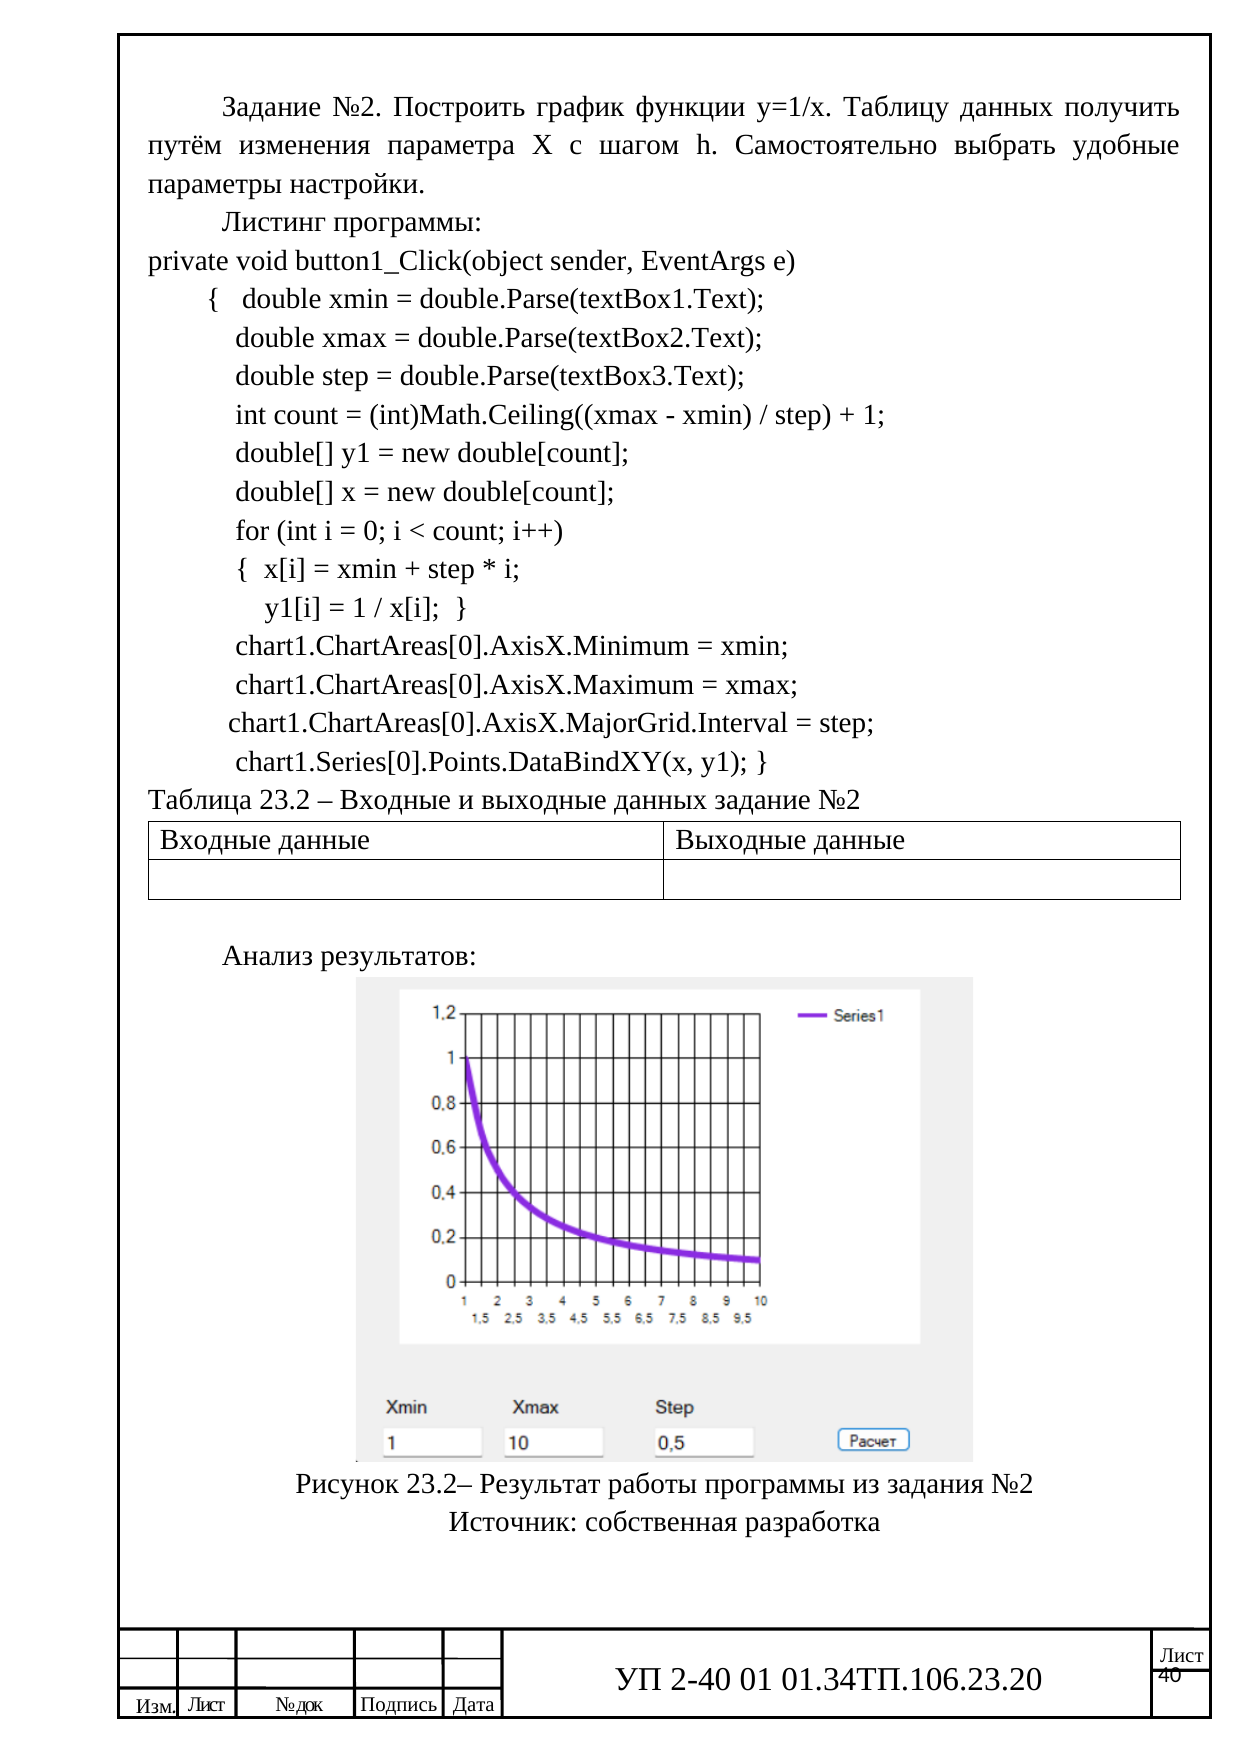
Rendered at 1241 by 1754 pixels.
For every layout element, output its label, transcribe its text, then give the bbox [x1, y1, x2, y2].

text chart1.ChartAreas[0].AxisX.Maximum = xmax; [148, 667, 1181, 700]
text Источник: собственная разработка [148, 1504, 1181, 1538]
table_cell [664, 860, 1180, 899]
text { double xmin = double.Parse(textBox1.Text); [148, 281, 1181, 315]
text private void button1_Click(object sender, EventArgs e) [148, 243, 1181, 276]
text int count = (int)Math.Ceiling((xmax - xmin) / step) + 1; [148, 397, 1181, 431]
text chart1.ChartAreas[0].AxisX.MajorGrid.Interval = step; [148, 705, 1181, 739]
text Задание №2. Построить график функции y=1/x. Таблицу данных получить путём изменения параметра X с шагом h. Самостоятельно выбрать удобные параметры настройки. [148, 89, 1181, 199]
table_header Выходные данные [664, 822, 1180, 859]
text double[] y1 = new double[count]; [148, 436, 1181, 469]
text chart1.Series[0].Points.DataBindXY(x, y1); } [148, 744, 1181, 777]
table_cell [149, 860, 663, 899]
text y1[i] = 1 / x[i]; } [148, 590, 1181, 623]
text Таблица 23.2 – Входные и выходные данных задание №2 [148, 782, 1181, 816]
text chart1.ChartAreas[0].AxisX.Minimum = xmin; [148, 628, 1181, 662]
text Анализ результатов: [148, 938, 1181, 972]
text double[] x = new double[count]; [148, 474, 1181, 508]
text for (int i = 0; i < count; i++) [148, 513, 1181, 546]
text double xmax = double.Parse(textBox2.Text); [148, 320, 1181, 353]
text Листинг программы: [148, 204, 1181, 238]
text Рисунок 23.2– Результат работы программы из задания №2 [148, 1466, 1181, 1499]
text double step = double.Parse(textBox3.Text); [148, 358, 1181, 392]
table_header Входные данные [149, 822, 663, 859]
picture [355, 977, 974, 1462]
text { x[i] = xmin + step * i; [148, 551, 1181, 585]
